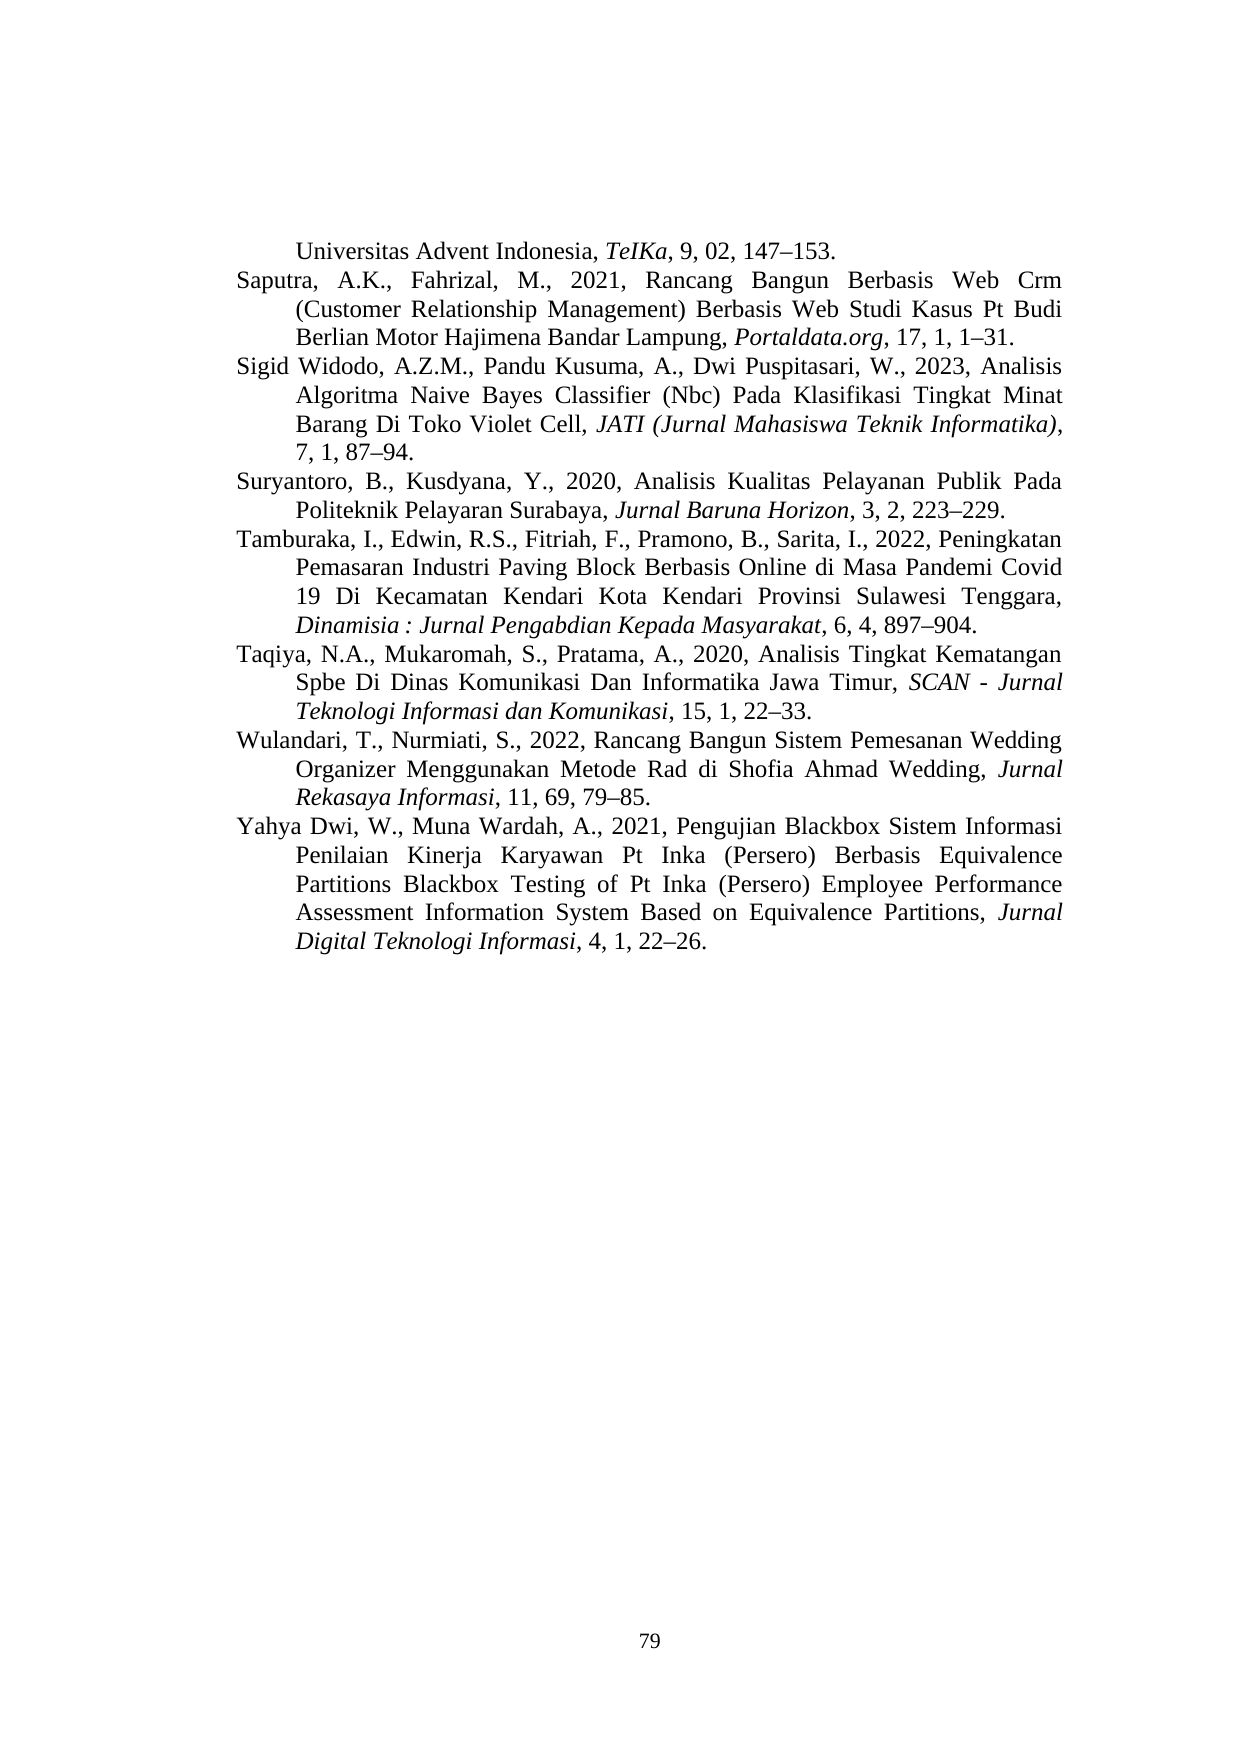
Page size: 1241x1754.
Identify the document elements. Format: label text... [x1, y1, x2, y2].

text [236, 236, 1063, 265]
text Yahya Dwi, W., Muna Wardah, A., 2021, Pengujian Blackbox Sistem Informasi Penilaian Kinerja Karyawan Pt Inka (Persero) Berbasis Equivalence Partitions Blackbox Testing of Pt Inka (Persero) Employee Performance Assessment Information System Based on Equivalence Partitions, Jurnal Digital Teknologi Informasi, 4, 1, 22–26. [236, 811, 1063, 955]
text Suryantoro, B., Kusdyana, Y., 2020, Analisis Kualitas Pelayanan Publik Pada Politeknik Pelayaran Surabaya, Jurnal Baruna Horizon, 3, 2, 223–229. [236, 466, 1063, 524]
text Wulandari, T., Nurmiati, S., 2022, Rancang Bangun Sistem Pemesanan Wedding Organizer Menggunakan Metode Rad di Shofia Ahmad Wedding, Jurnal Rekasaya Informasi, 11, 69, 79–85. [236, 725, 1063, 811]
text Tamburaka, I., Edwin, R.S., Fitriah, F., Pramono, B., Sarita, I., 2022, Peningkatan Pemasaran Industri Paving Block Berbasis Online di Masa Pandemi Covid 19 Di Kecamatan Kendari Kota Kendari Provinsi Sulawesi Tenggara, Dinamisia : Jurnal Pengabdian Kepada Masyarakat, 6, 4, 897–904. [236, 524, 1063, 639]
text Sigid Widodo, A.Z.M., Pandu Kusuma, A., Dwi Puspitasari, W., 2023, Analisis Algoritma Naive Bayes Classifier (Nbc) Pada Klasifikasi Tingkat Minat Barang Di Toko Violet Cell, JATI (Jurnal Mahasiswa Teknik Informatika), 7, 1, 87–94. [236, 351, 1063, 466]
text Taqiya, N.A., Mukaromah, S., Pratama, A., 2020, Analisis Tingkat Kematangan Spbe Di Dinas Komunikasi Dan Informatika Jawa Timur, SCAN - Jurnal Teknologi Informasi dan Komunikasi, 15, 1, 22–33. [236, 639, 1063, 725]
text Saputra, A.K., Fahrizal, M., 2021, Rancang Bangun Berbasis Web Crm (Customer Relationship Management) Berbasis Web Studi Kasus Pt Budi Berlian Motor Hajimena Bandar Lampung, Portaldata.org, 17, 1, 1–31. [236, 265, 1063, 351]
